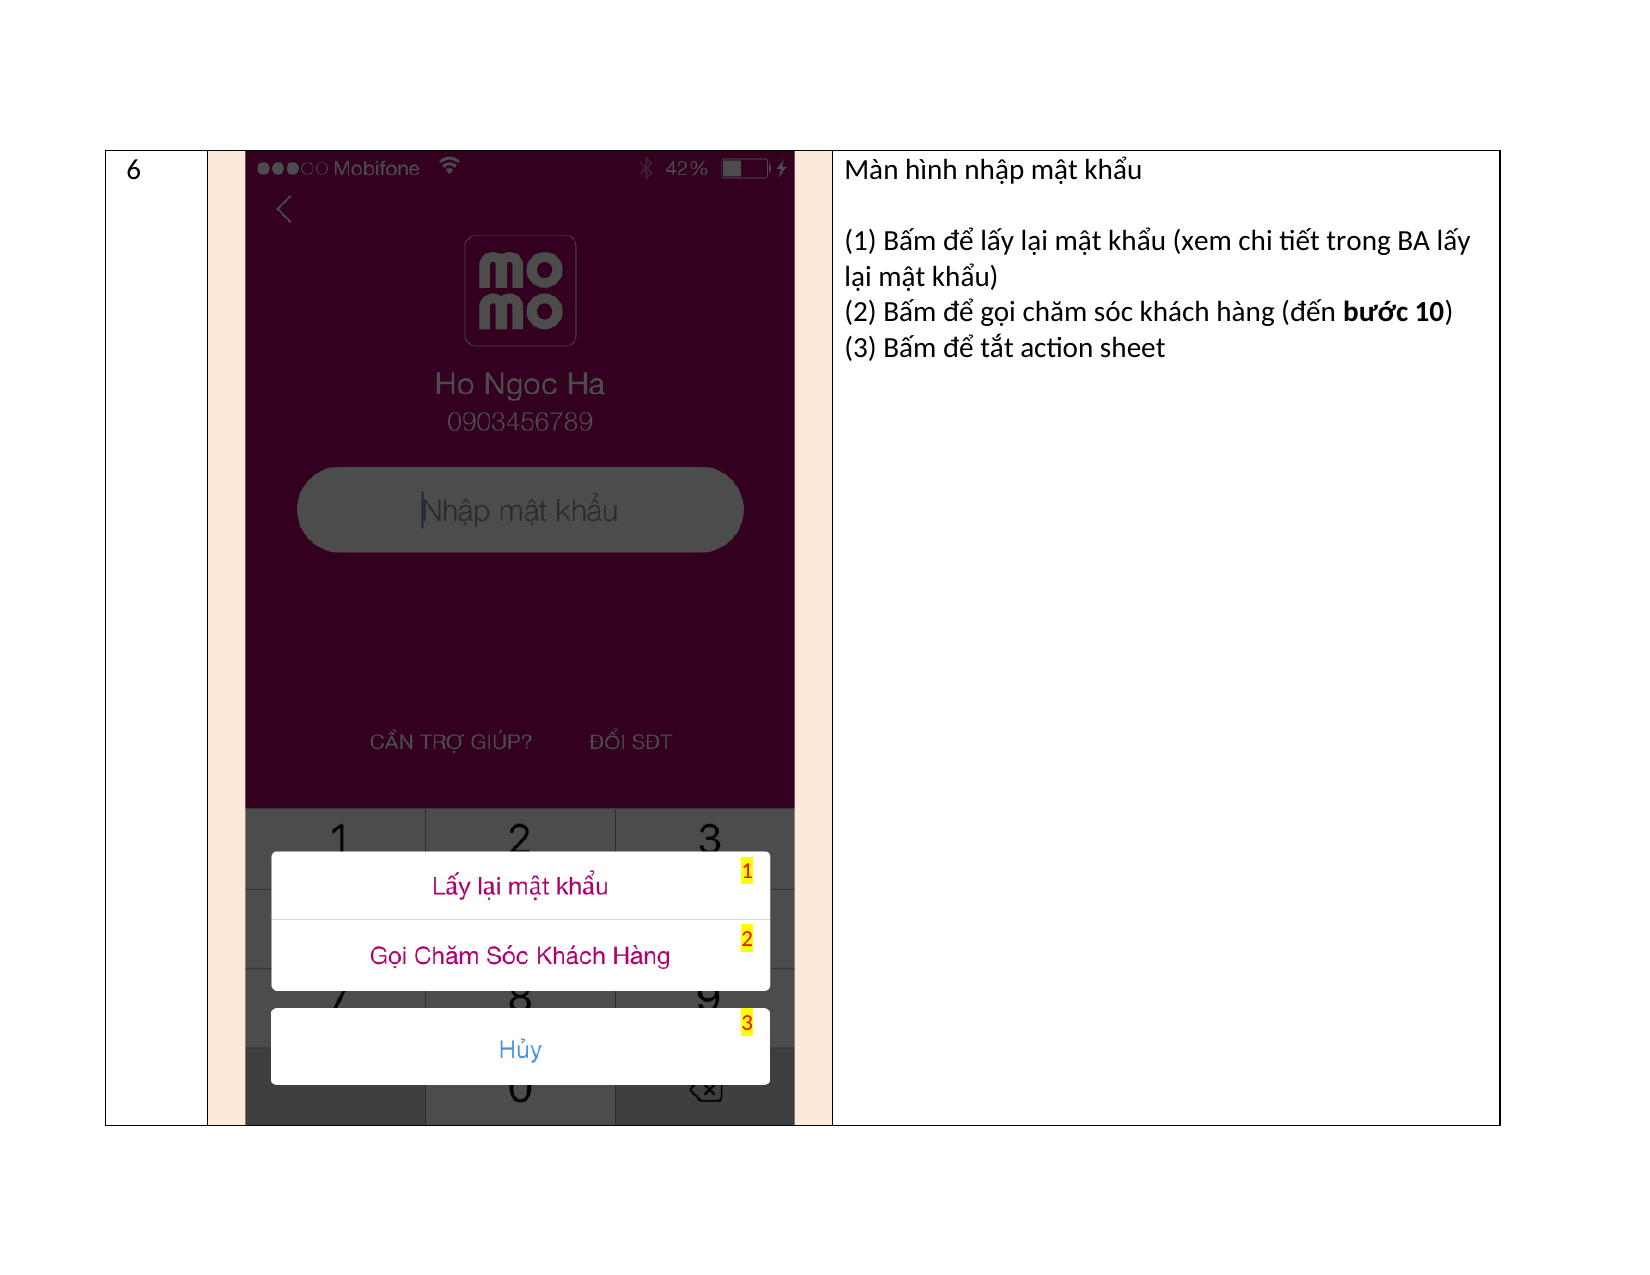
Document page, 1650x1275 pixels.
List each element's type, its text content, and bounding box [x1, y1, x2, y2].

table_cell Màn hình nhập mật khẩu (1) Bấm để lấy lại mật khẩu (xem chi tiết trong BA lấy lại mật khẩu) (2) Bấm để gọi chăm sóc khách hàng (đến bước 10) (3) Bấm để tắt action sheet [833, 151, 1499, 1125]
table_cell [106, 151, 207, 1125]
table_cell [795, 151, 832, 1125]
table_cell [208, 151, 245, 1125]
picture [245, 151, 795, 1125]
